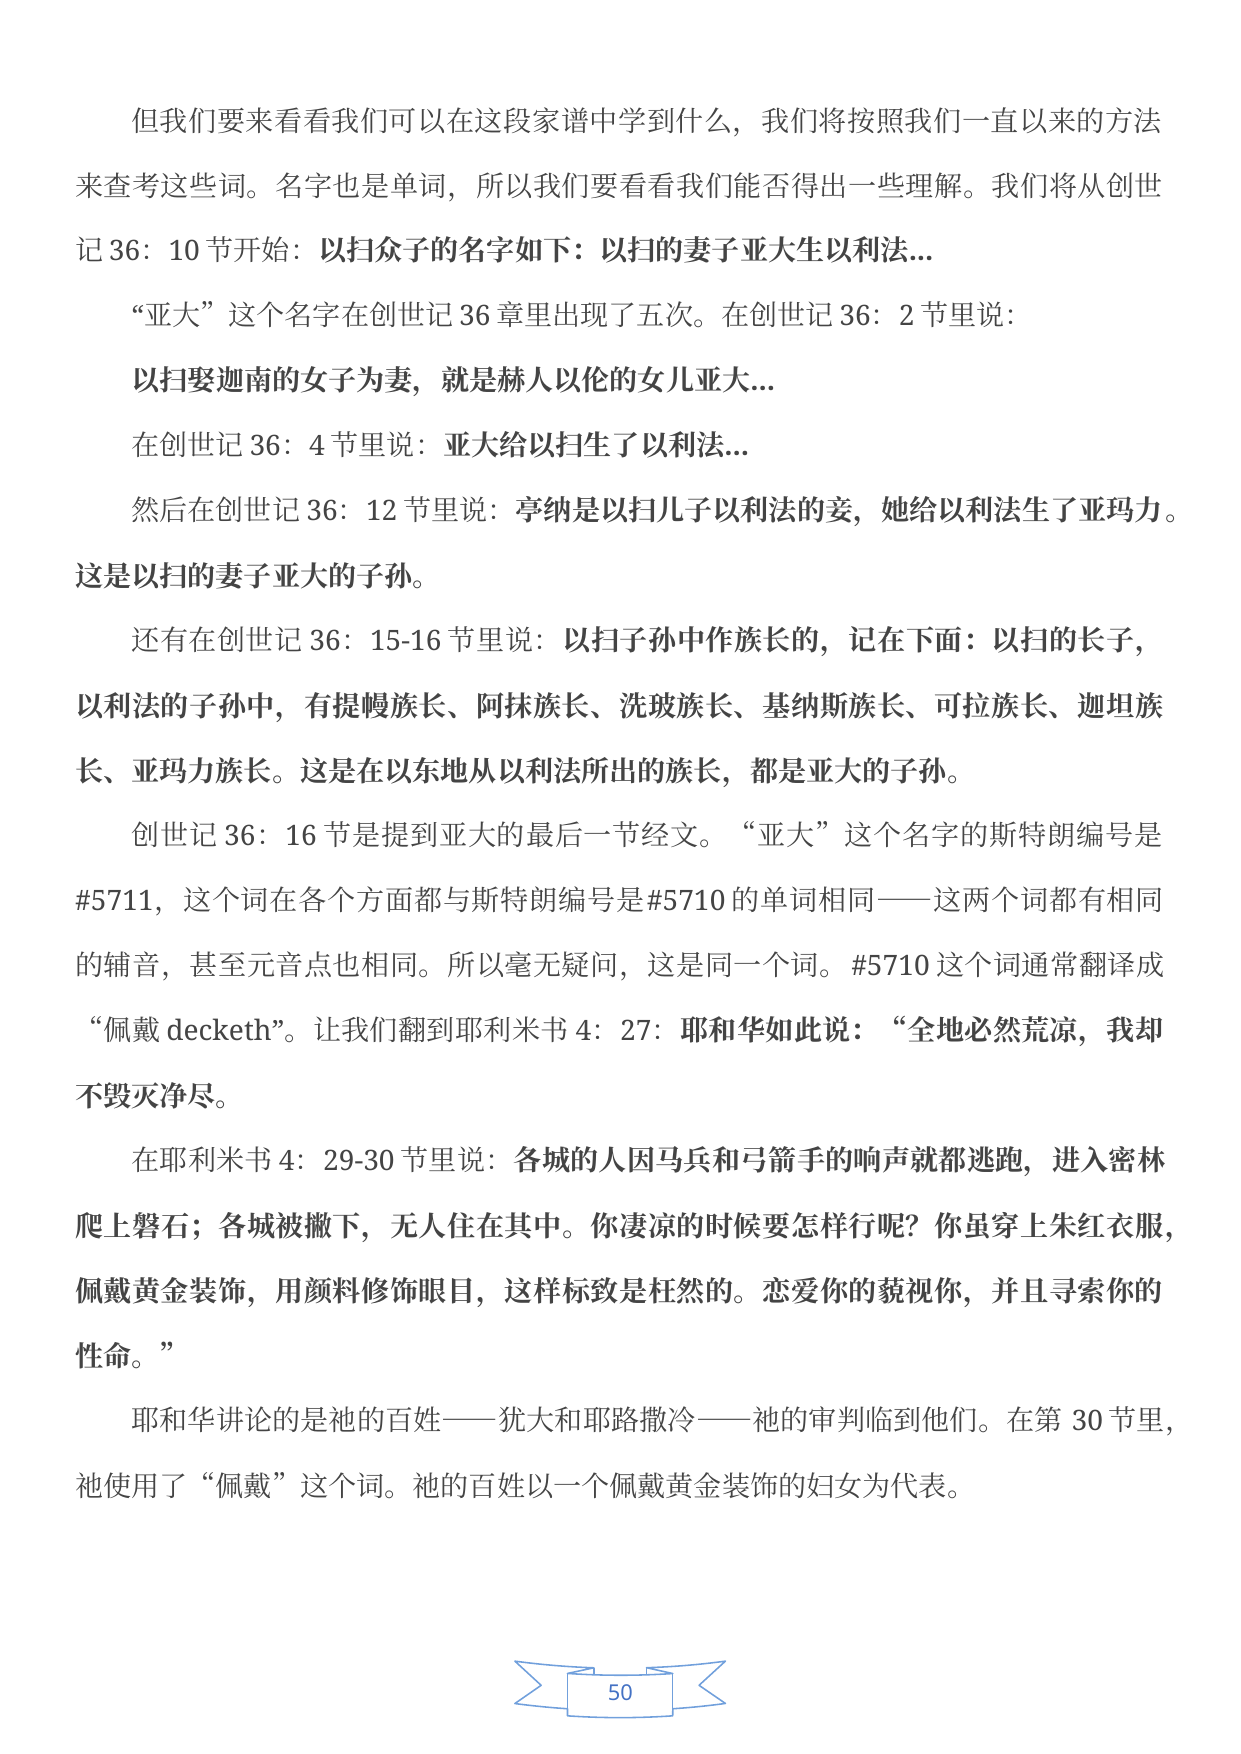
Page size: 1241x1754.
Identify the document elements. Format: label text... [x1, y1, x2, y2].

text 耶和华讲论的是祂的百姓——犹大和耶路撒冷——祂的审判临到他们。在第30节里，祂使用了“佩戴”这个词。祂的百姓以一个佩戴黄金装饰的妇女为代表。 [75, 1386, 1165, 1516]
text 创世记36：16节是提到亚大的最后一节经文。“亚大”这个名字的斯特朗编号是#5711，这个词在各个方面都与斯特朗编号是#5710的单词相同——这两个词都有相同的辅音，甚至元音点也相同。所以毫无疑问，这是同一个词。#5710这个词通常翻译成“佩戴decketh”。让我们翻到耶利米书4：27：耶和华如此说：“全地必然荒凉，我却不毁灭净尽。 [75, 801, 1165, 1126]
text “亚大”这个名字在创世记36章里出现了五次。在创世记36：2节里说： [75, 281, 1165, 346]
text 以扫娶迦南的女子为妻，就是赫人以伦的女儿亚大... [75, 346, 1165, 411]
text 但我们要来看看我们可以在这段家谱中学到什么，我们将按照我们一直以来的方法来查考这些词。名字也是单词，所以我们要看看我们能否得出一些理解。我们将从创世记36：10节开始：以扫众子的名字如下：以扫的妻子亚大生以利法... [75, 86, 1165, 281]
text 还有在创世记36：15-16节里说：以扫子孙中作族长的，记在下面：以扫的长子，以利法的子孙中，有提幔族长、阿抹族长、洗玻族长、基纳斯族长、可拉族长、迦坦族长、亚玛力族长。这是在以东地从以利法所出的族长，都是亚大的子孙。 [75, 606, 1165, 801]
text 然后在创世记36：12节里说：亭纳是以扫儿子以利法的妾，她给以利法生了亚玛力。这是以扫的妻子亚大的子孙。 [75, 476, 1165, 606]
text 在创世记36：4节里说：亚大给以扫生了以利法... [75, 411, 1165, 476]
text 在耶利米书4：29-30节里说：各城的人因马兵和弓箭手的响声就都逃跑，进入密林，爬上磐石；各城被撇下，无人住在其中。你凄凉的时候要怎样行呢？你虽穿上朱红衣服，佩戴黄金装饰，用颜料修饰眼目，这样标致是枉然的。恋爱你的藐视你，并且寻索你的性命。” [75, 1126, 1165, 1386]
